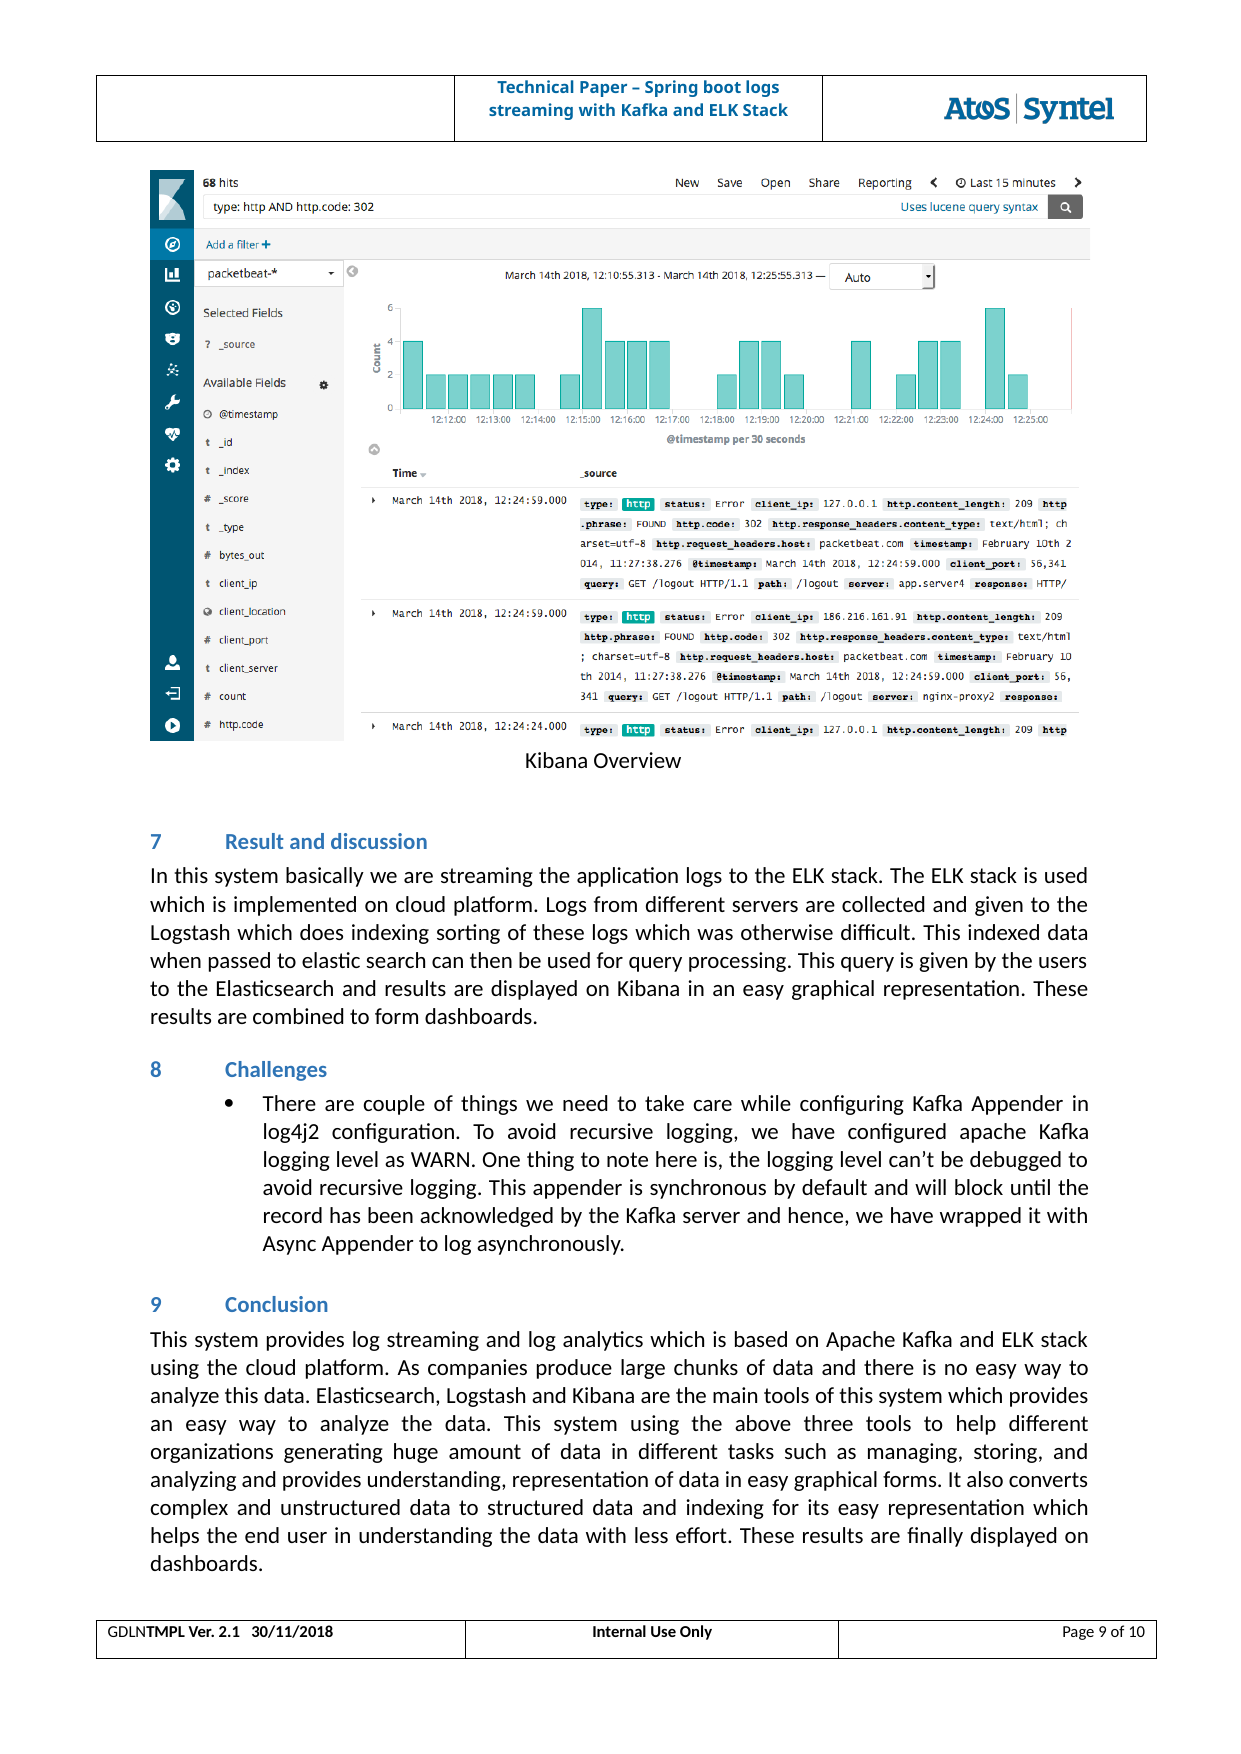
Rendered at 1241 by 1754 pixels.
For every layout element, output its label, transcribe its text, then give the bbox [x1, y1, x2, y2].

subtitle 7 Result and discussion [150, 827, 1090, 855]
text In this system basically we are streaming the application logs to the ELK stack. The ELK stack is used which is implemented on cloud platform. Logs from different servers are collected and given to the Logstash which does indexing sorting of these logs which was otherwise difficult. This indexed data when passed to elastic search can then be used for query processing. This query is given by the users to the Elasticsearch and results are displayed on Kibana in an easy graphical representation. These results are combined to form dashboards. [150, 862, 1090, 1030]
text Kibana Overview [150, 746, 1090, 774]
picture [166, 429, 179, 440]
picture [195, 170, 1091, 741]
list There are couple of things we need to take care while configuring Kafka Appender in log4j2 configuration. To avoid recursive logging, we have configured apache Kafka logging level as WARN. One thing to note here is, the logging level can’t be debugged to avoid recursive logging. This appender is synchronous by default and will block until the record has been acknowledged by the Kafka server and hence, we have wrapped it with Async Appender to log asynchronously. [225, 1089, 1090, 1257]
picture [166, 719, 179, 732]
picture [922, 76, 1135, 142]
picture [160, 180, 184, 219]
picture [170, 656, 176, 663]
picture [168, 396, 179, 406]
text This system provides log streaming and log analytics which is based on Apache Kafka and ELK stack using the cloud platform. As companies produce large chunks of data and there is no easy way to analyze this data. Elasticsearch, Logstash and Kibana are the main tools of this system which provides an easy way to analyze the data. This system using the above three tools to help different organizations generating huge amount of data in different tasks such as managing, storing, and analyzing and provides understanding, representation of data in easy graphical forms. It also converts complex and unstructured data to structured data and indexing for its easy representation which helps the end user in understanding the data with less effort. These results are finally displayed on dashboards. [150, 1325, 1090, 1577]
picture [166, 269, 179, 281]
picture [166, 458, 179, 472]
picture [166, 665, 179, 669]
picture [166, 334, 179, 344]
subtitle 9 Conclusion [150, 1291, 1090, 1318]
subtitle 8 Challenges [150, 1055, 1090, 1083]
